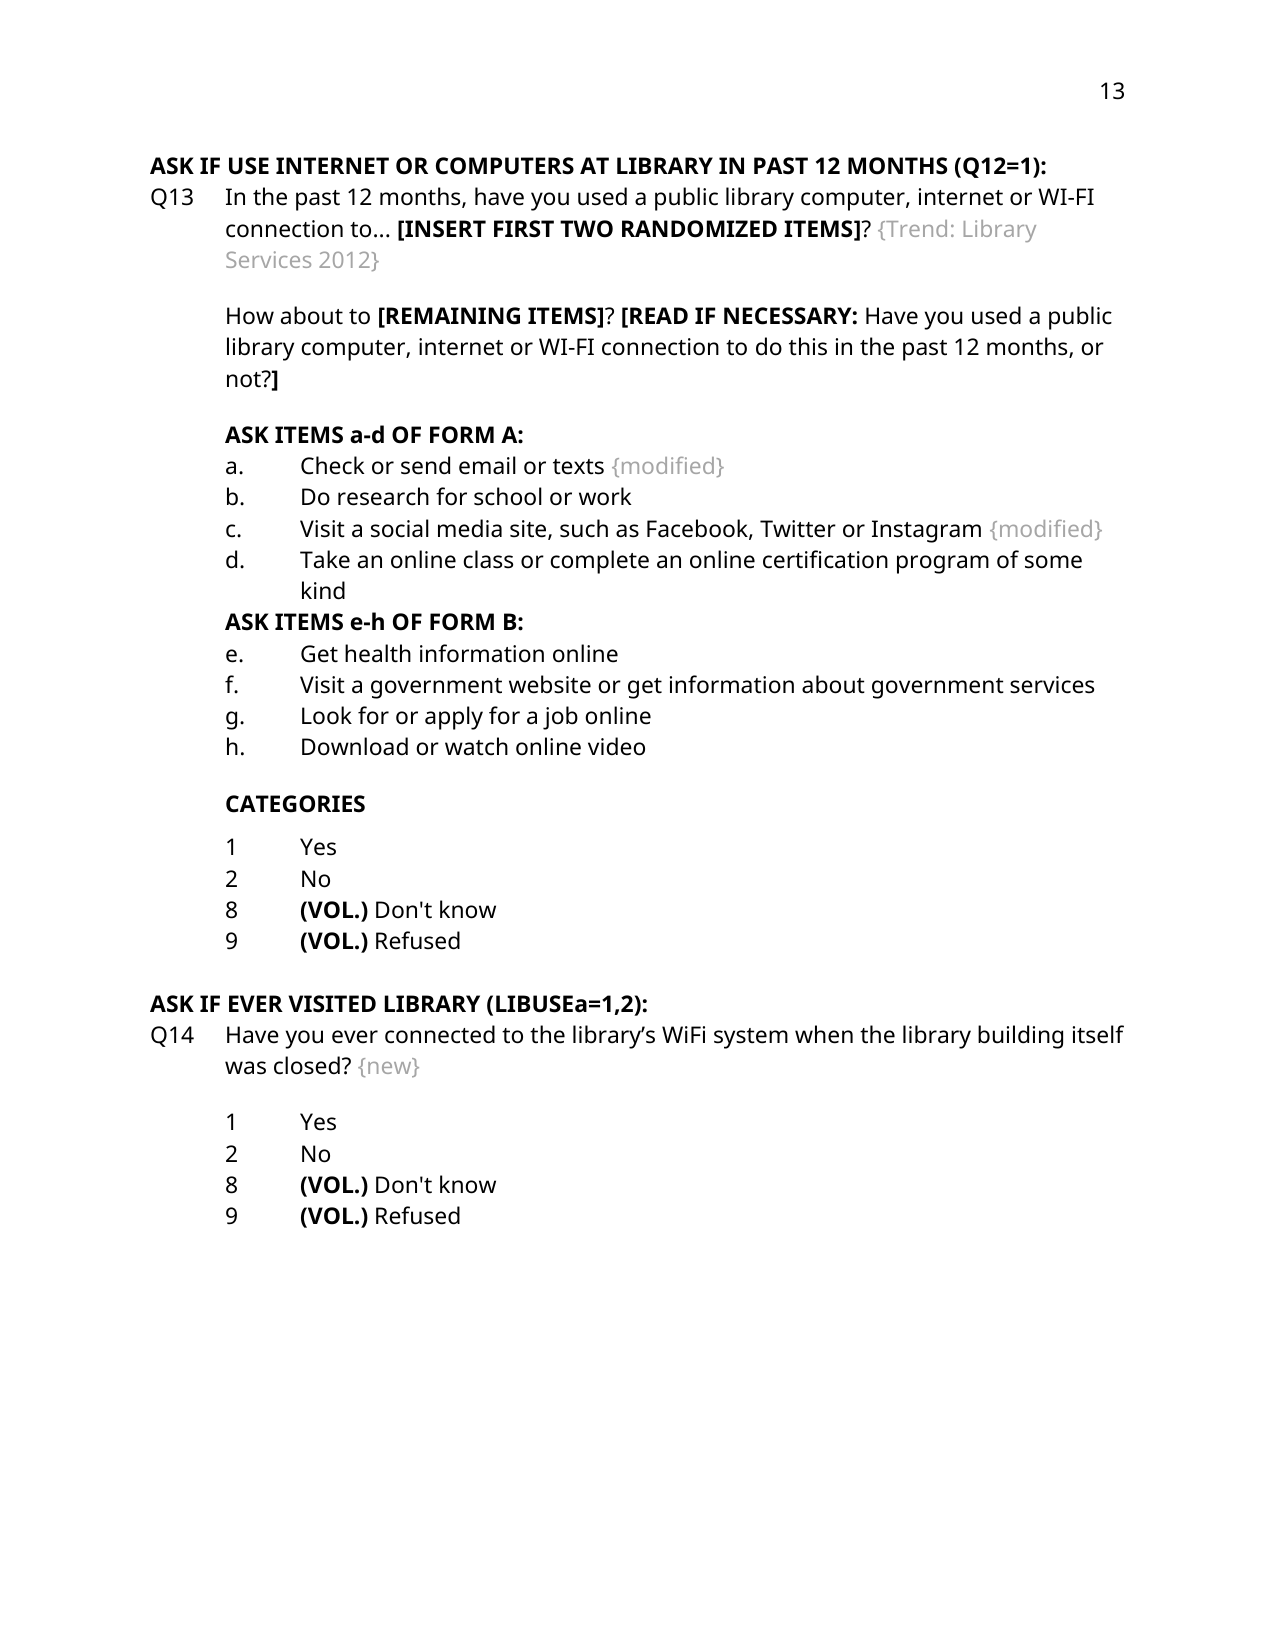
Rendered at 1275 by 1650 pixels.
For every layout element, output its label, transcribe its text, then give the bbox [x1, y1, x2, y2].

text f. Visit a government website or get information about government services [225, 669, 1125, 700]
text 2 No [225, 862, 1125, 894]
text CATEGORIES [150, 787, 1125, 819]
text ASK IF USE INTERNET OR COMPUTERS AT LIBRARY IN PAST 12 MONTHS (Q12=1): [150, 150, 1125, 181]
text 1 Yes [225, 831, 1125, 862]
text ASK ITEMS a-d OF FORM A: [225, 419, 1125, 450]
text b. Do research for school or work [225, 481, 1125, 512]
text 1 Yes [225, 1106, 1125, 1137]
text ASK ITEMS e-h OF FORM B: [225, 606, 1125, 637]
text g. Look for or apply for a job online [225, 700, 1125, 731]
text a. Check or send email or texts {modified} [225, 450, 1125, 481]
text h. Download or watch online video [225, 731, 1125, 762]
text d. Take an online class or complete an online certification program of some kind [225, 544, 1125, 606]
text How about to [REMAINING ITEMS]? [READ IF NECESSARY: Have you used a public library computer, internet or WI-FI connection to do this in the past 12 months, or not?] [225, 300, 1125, 394]
text ASK IF EVER VISITED LIBRARY (LIBUSEa=1,2): [150, 987, 1125, 1019]
text 8 (VOL.) Don't know [225, 1169, 1125, 1200]
text Q14 Have you ever connected to the library’s WiFi system when the library building itself was closed? {new} [150, 1019, 1125, 1081]
text 9 (VOL.) Refused [225, 1200, 1125, 1231]
text e. Get health information online [225, 637, 1125, 669]
text c. Visit a social media site, such as Facebook, Twitter or Instagram {modified} [225, 512, 1125, 544]
text 8 (VOL.) Don't know [225, 894, 1125, 925]
text 9 (VOL.) Refused [225, 925, 1125, 956]
text 2 No [225, 1137, 1125, 1169]
text Q13 In the past 12 months, have you used a public library computer, internet or WI-FI connection to... [INSERT FIRST TWO RANDOMIZED ITEMS]? {Trend: Library Services 2012} [150, 181, 1125, 275]
